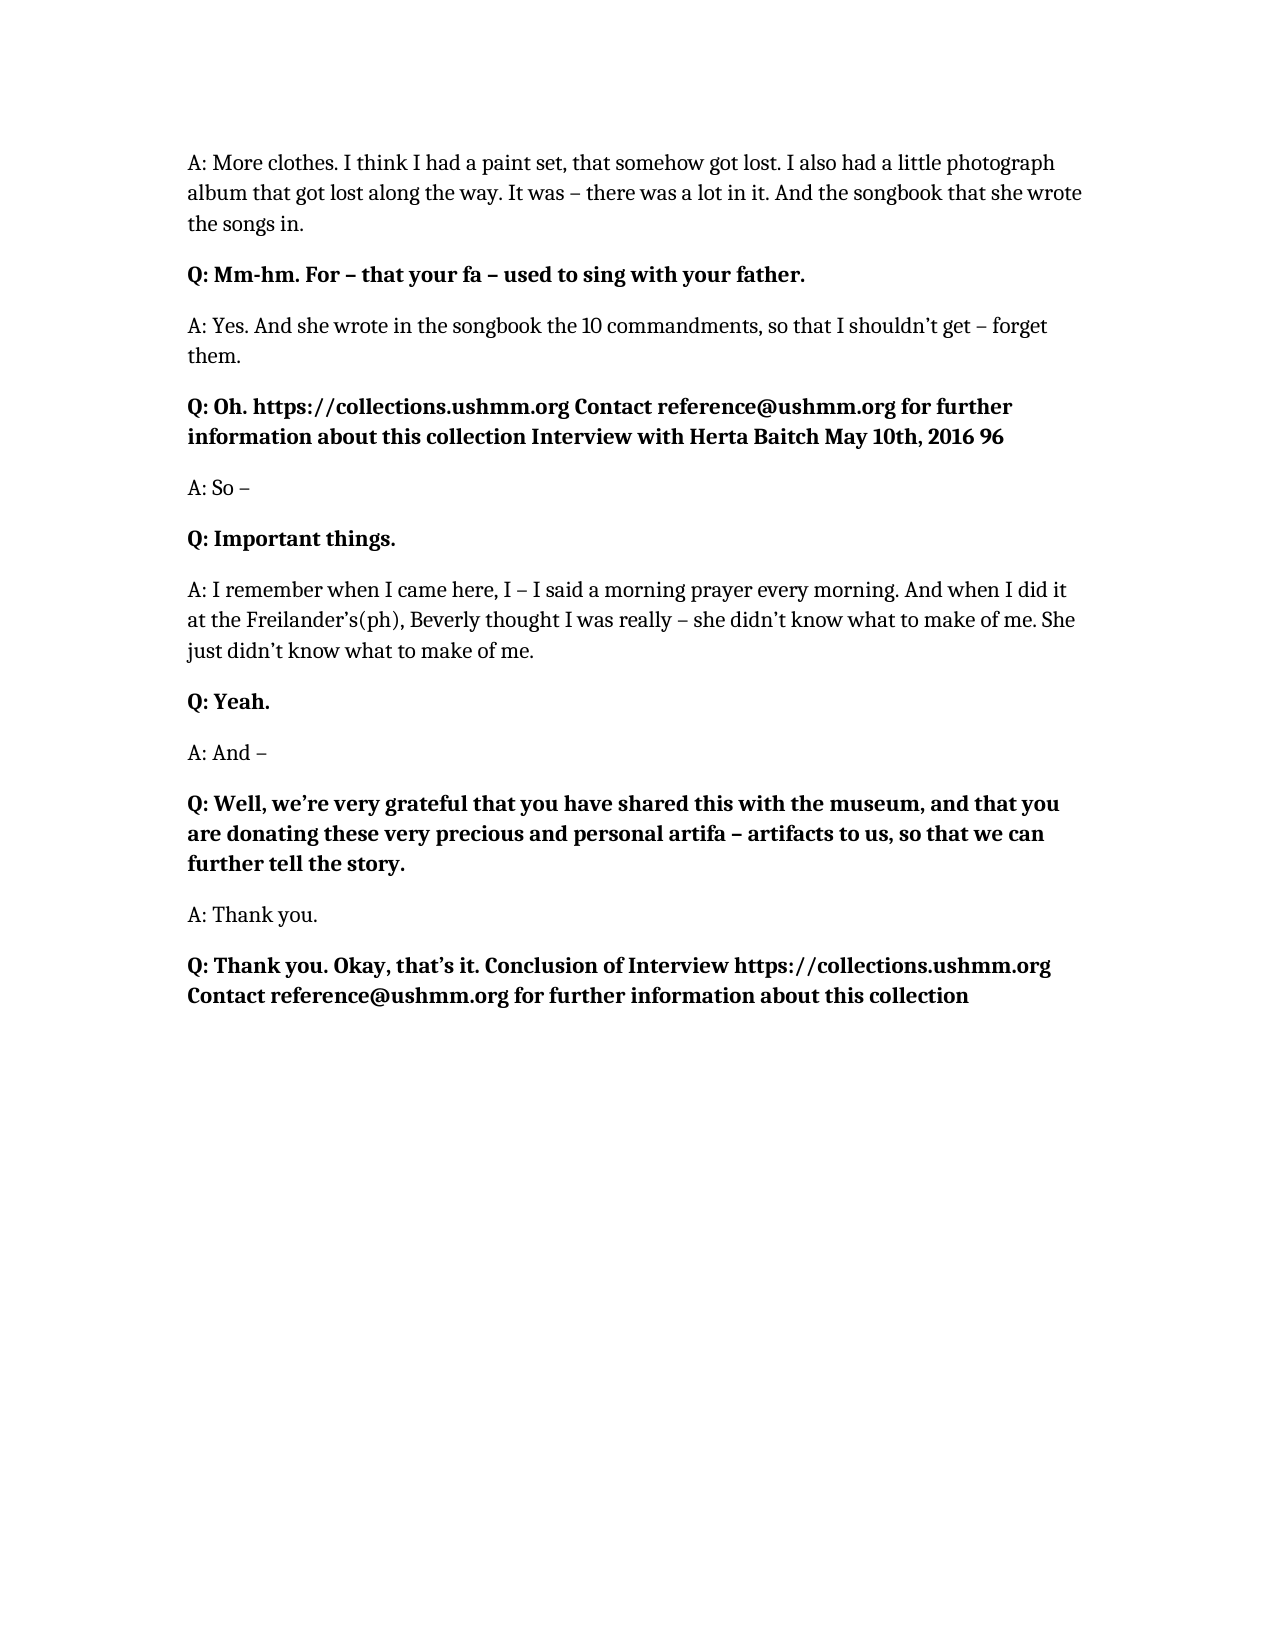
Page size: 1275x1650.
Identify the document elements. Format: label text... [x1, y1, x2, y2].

text A: So – [187, 475, 1087, 501]
text Q: Mm-hm. For – that your fa – used to sing with your father. [187, 261, 1087, 288]
text A: I remember when I came here, I – I said a morning prayer every morning. And when I did it at the Freilander’s(ph), Beverly thought I was really – she didn’t know what to make of me. She just didn’t know what to make of me. [187, 577, 1087, 664]
text A: And – [187, 739, 1087, 766]
text Q: Yeah. [187, 688, 1087, 715]
text A: More clothes. I think I had a paint set, that somehow got lost. I also had a little photograph album that got lost along the way. It was – there was a lot in it. And the songbook that she wrote the songs in. [187, 150, 1087, 237]
text Q: Well, we’re very grateful that you have shared this with the museum, and that you are donating these very precious and personal artifa – artifacts to us, so that we can further tell the story. [187, 791, 1087, 877]
text Q: Thank you. Okay, that’s it. Conclusion of Interview https://collections.ushmm.org Contact reference@ushmm.org for further information about this collection [187, 953, 1087, 1010]
text A: Thank you. [187, 902, 1087, 928]
text A: Yes. And she wrote in the songbook the 10 commandments, so that I shouldn’t get – forget them. [187, 312, 1087, 369]
text Q: Oh. https://collections.ushmm.org Contact reference@ushmm.org for further information about this collection Interview with Herta Baitch May 10th, 2016 96 [187, 394, 1087, 450]
text Q: Important things. [187, 526, 1087, 552]
